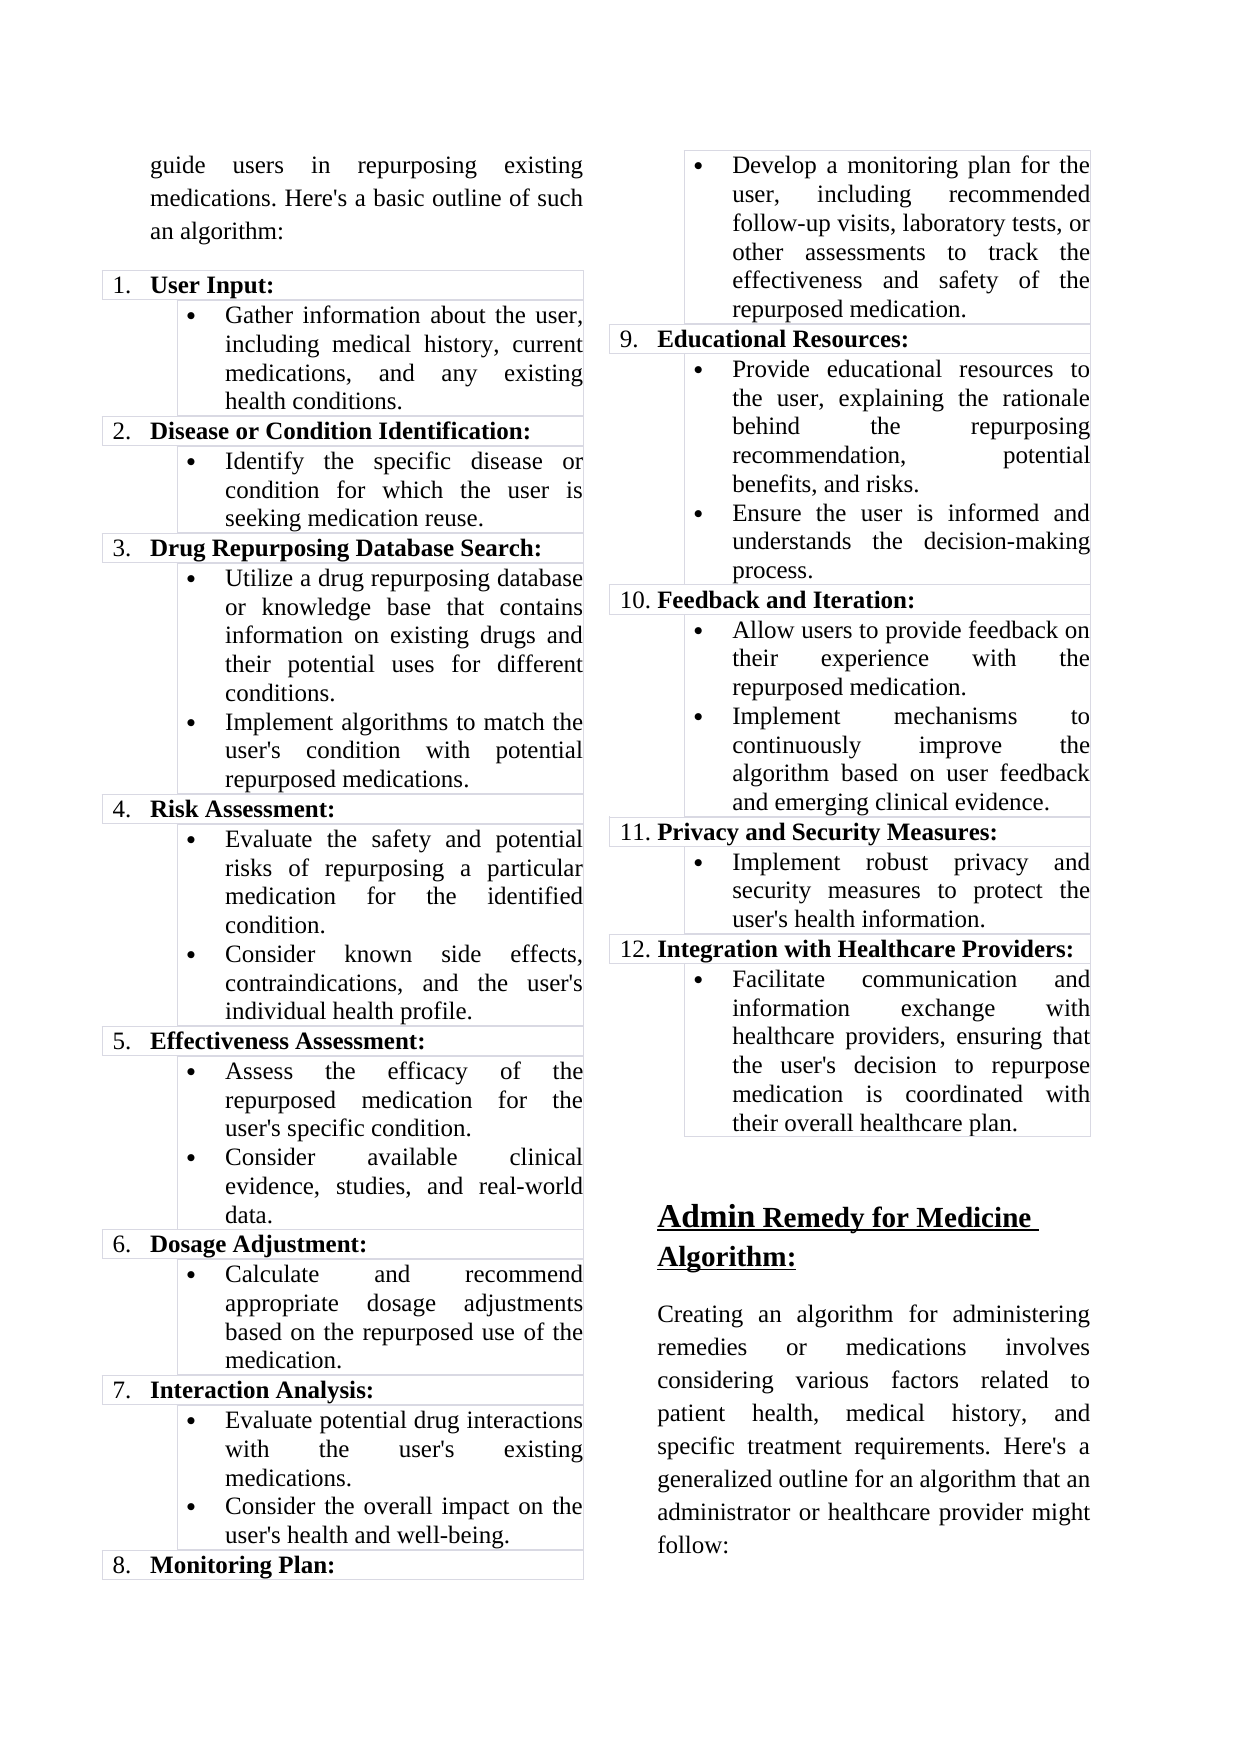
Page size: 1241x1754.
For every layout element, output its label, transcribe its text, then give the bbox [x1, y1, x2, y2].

list Provide educational resources to the user, explaining the rationale behind the repurposing recommendation, potential benefits, and risks. [685, 354, 1090, 497]
text Creating an algorithm for administering remedies or medications involves considering various factors related to patient health, medical history, and specific treatment requirements. Here's a generalized outline for an algorithm that an administrator or healthcare provider might follow: [657, 1299, 1090, 1559]
list Interaction Analysis: [103, 1376, 583, 1404]
list Consider known side effects, contraindications, and the user's individual health profile. [178, 938, 583, 1025]
list Disease or Condition Identification: [103, 417, 583, 445]
list Allow users to provide feedback on their experience with the repurposed medication. [685, 615, 1090, 700]
list Drug Repurposing Database Search: [103, 534, 583, 562]
list Identify the specific disease or condition for which the user is seeking medication reuse. [178, 447, 583, 532]
list Educational Resources: [620, 325, 1090, 353]
text Admin Remedy for Medicine Algorithm: [657, 1196, 1090, 1273]
list Monitoring Plan: [103, 1551, 583, 1579]
list Evaluate potential drug interactions with the user's existing medications. [178, 1406, 583, 1491]
list Privacy and Security Measures: [620, 818, 1090, 846]
list Assess the efficacy of the repurposed medication for the user's specific condition. [178, 1057, 583, 1142]
list Implement mechanisms to continuously improve the algorithm based on user feedback and emerging clinical evidence. [685, 700, 1090, 816]
list Implement robust privacy and security measures to protect the user's health information. [685, 847, 1090, 933]
list Evaluate the safety and potential risks of repurposing a particular medication for the identified condition. [178, 825, 583, 938]
list Integration with Healthcare Providers: [620, 935, 1090, 963]
list User Input: [103, 271, 583, 299]
list Ensure the user is informed and understands the decision-making process. [685, 497, 1090, 584]
list Dosage Adjustment: [103, 1230, 583, 1258]
list Feedback and Iteration: [620, 585, 1090, 614]
list Facilitate communication and information exchange with healthcare providers, ensuring that the user's decision to repurpose medication is coordinated with their overall healthcare plan. [685, 964, 1090, 1136]
list Develop a monitoring plan for the user, including recommended follow-up visits, laboratory tests, or other assessments to track the effectiveness and safety of the repurposed medication. [685, 151, 1090, 323]
list Calculate and recommend appropriate dosage adjustments based on the repurposed use of the medication. [178, 1260, 583, 1374]
list Effectiveness Assessment: [103, 1027, 583, 1055]
list Utilize a drug repurposing database or knowledge base that contains information on existing drugs and their potential uses for different conditions. [178, 564, 583, 706]
list Risk Assessment: [103, 795, 583, 823]
list Consider the overall impact on the user's health and well-being. [178, 1491, 583, 1549]
list Consider available clinical evidence, studies, and real-world data. [178, 1142, 583, 1229]
list Gather information about the user, including medical history, current medications, and any existing health conditions. [178, 301, 583, 415]
list Implement algorithms to match the user's condition with potential repurposed medications. [178, 706, 583, 793]
